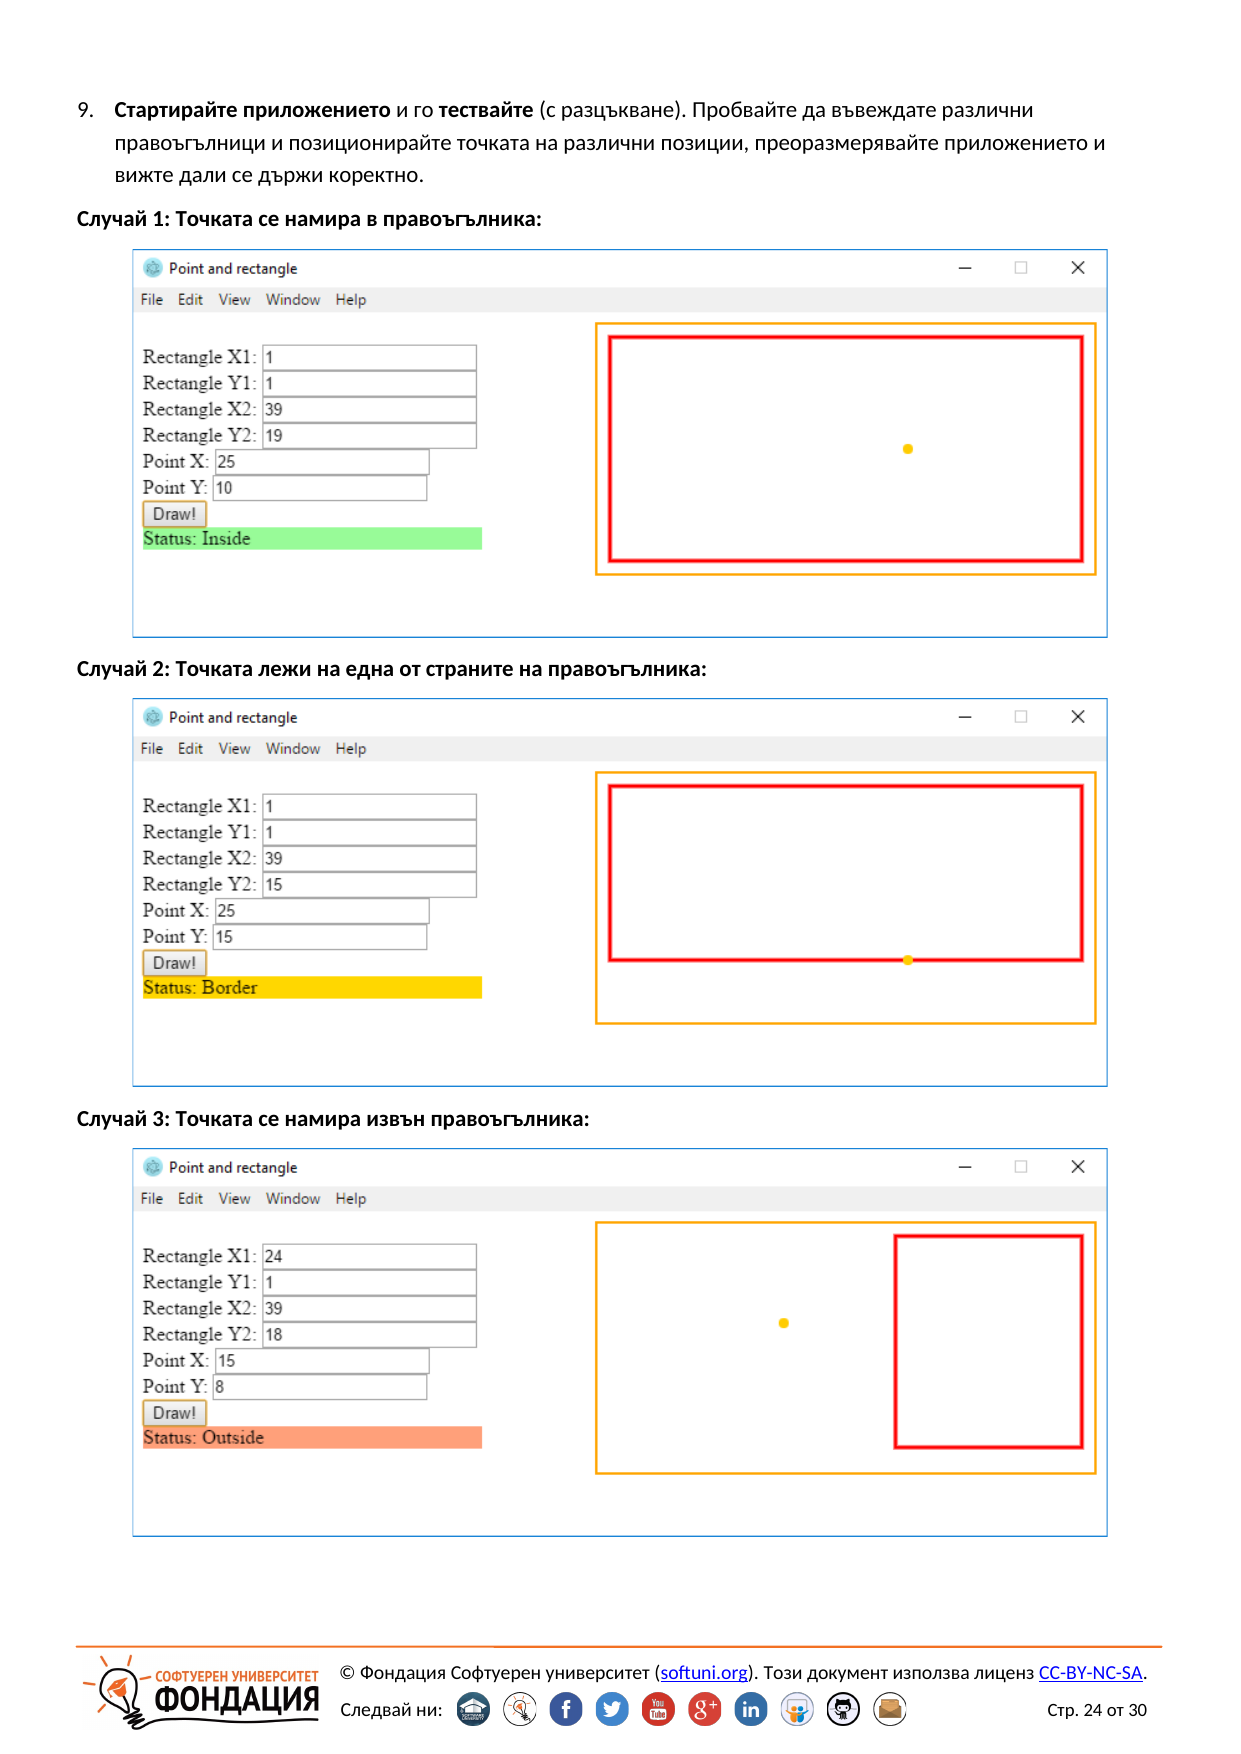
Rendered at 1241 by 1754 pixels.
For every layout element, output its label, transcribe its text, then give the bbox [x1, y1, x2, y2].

picture [780, 1692, 814, 1726]
picture [82, 1654, 319, 1730]
picture [688, 1692, 722, 1726]
picture [595, 1692, 629, 1726]
picture [457, 1692, 490, 1726]
text Случай 1: Точката се намира в правоъгълника: [77, 204, 1163, 232]
picture [549, 1692, 583, 1726]
picture [132, 698, 1108, 1087]
text Случай 3: Точката се намира извън правоъгълника: [77, 1104, 1163, 1132]
picture [642, 1692, 675, 1726]
picture [132, 249, 1108, 638]
picture [734, 1692, 768, 1726]
picture [132, 1148, 1108, 1537]
list Стартирайте приложението и го тествайте (с разцъкване). Пробвайте да въвеждате различни правоъгълници и позиционирайте точката на различни позиции, преоразмерявайте приложението и вижте дали се държи коректно. [77, 95, 1163, 188]
picture [873, 1692, 907, 1726]
picture [503, 1692, 537, 1726]
text Случай 2: Точката лежи на една от страните на правоъгълника: [77, 654, 1163, 682]
picture [827, 1692, 860, 1726]
